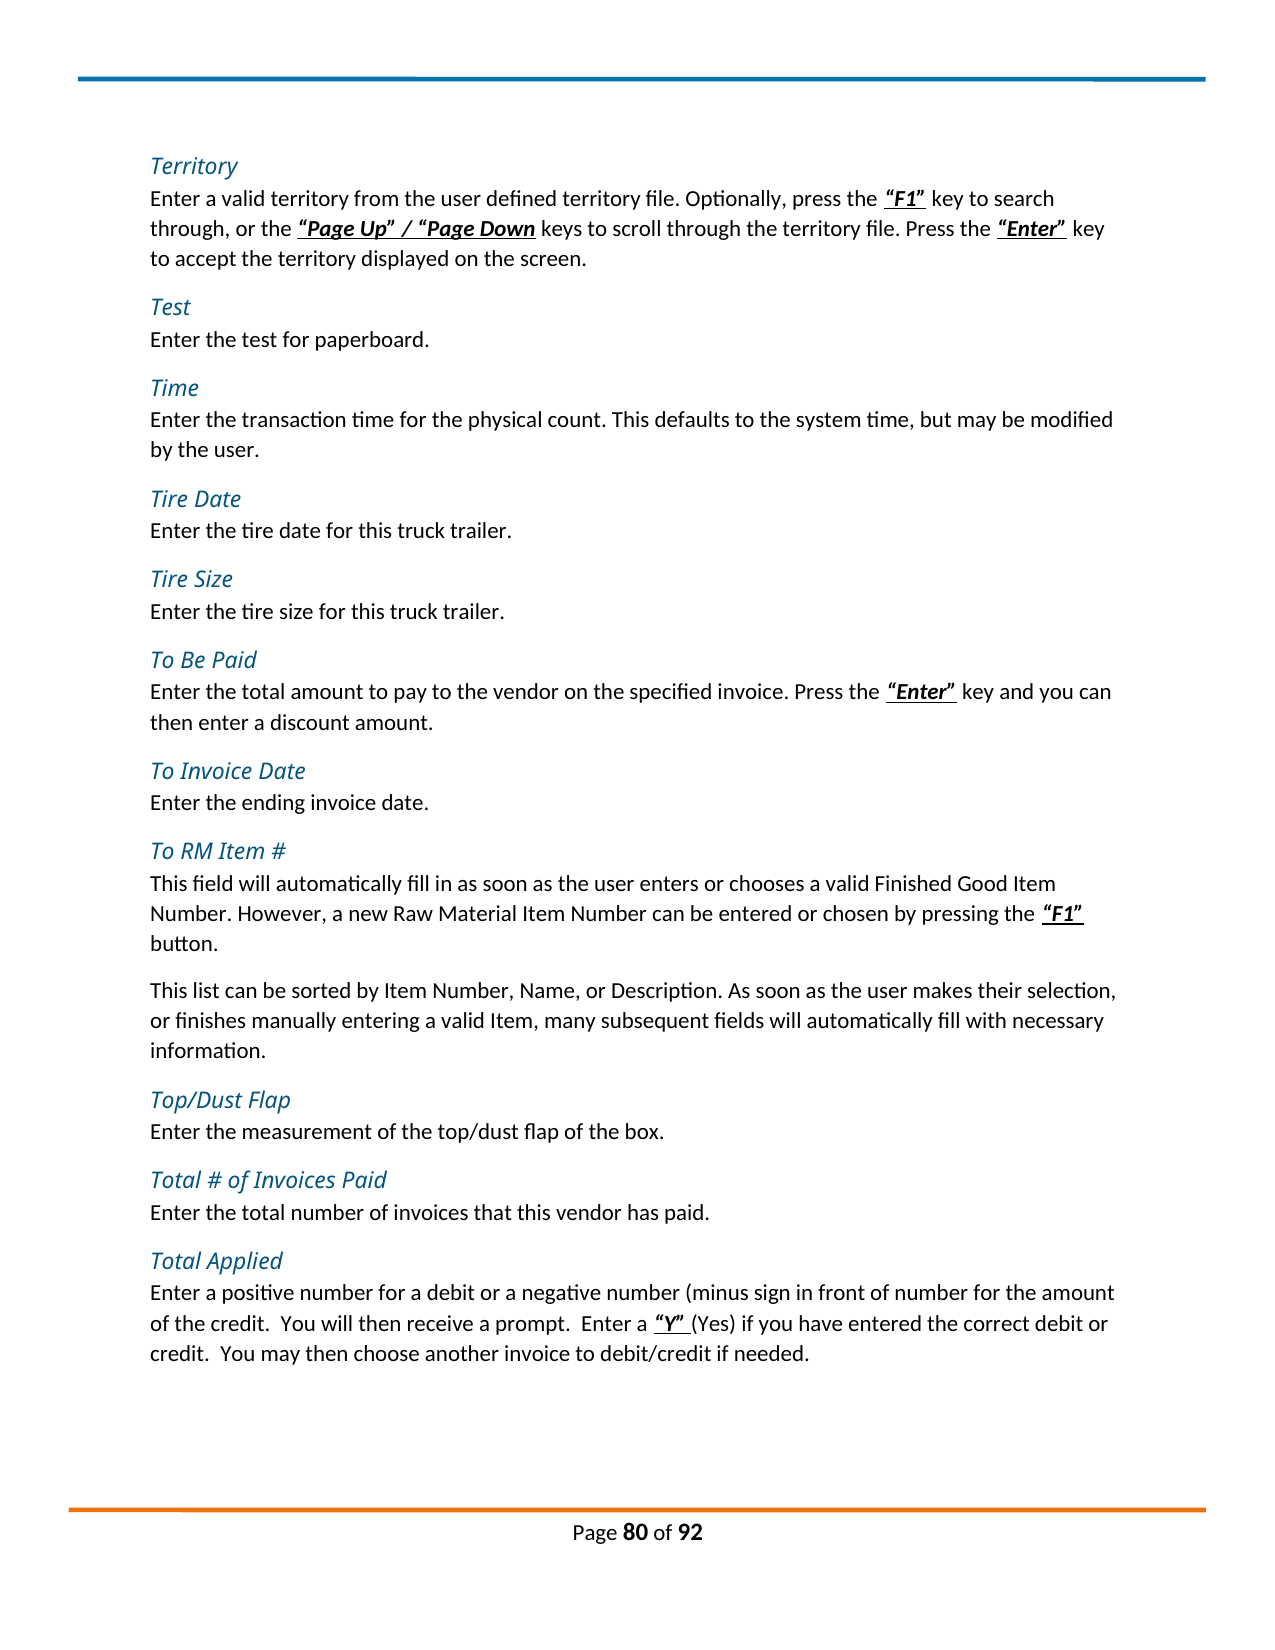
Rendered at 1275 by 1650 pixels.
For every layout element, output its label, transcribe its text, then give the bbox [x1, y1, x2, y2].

text This list can be sorted by Item Number, Name, or Description. As soon as the user makes their selection, or finishes manually entering a valid Item, many subsequent fields will automatically fill with necessary information. [150, 976, 1125, 1065]
subtitle To Invoice Date [150, 754, 1125, 786]
subtitle Territory [150, 150, 1125, 181]
text Enter the total amount to pay to the vendor on the specified invoice. Press the “Enter” key and you can then enter a discount amount. [150, 677, 1125, 736]
text This field will automatically fill in as soon as the user enters or chooses a valid Finished Good Item Number. However, a new Raw Material Item Number can be entered or chosen by pressing the “F1” button. [150, 869, 1125, 957]
subtitle Tire Date [150, 482, 1125, 514]
text Enter the ending invoice date. [150, 788, 1125, 816]
text Enter the transaction time for the physical count. This defaults to the system time, but may be modified by the user. [150, 405, 1125, 464]
subtitle Total Applied [150, 1245, 1125, 1276]
subtitle To Be Paid [150, 644, 1125, 675]
text Enter a valid territory from the user defined territory file. Optionally, press the “F1” key to search through, or the “Page Up” / “Page Down keys to scroll through the territory file. Press the “Enter” key to accept the territory displayed on the screen. [150, 184, 1125, 272]
subtitle Time [150, 372, 1125, 403]
text Enter the total number of invoices that this vendor has paid. [150, 1198, 1125, 1226]
text Enter the tire date for this truck trailer. [150, 516, 1125, 544]
subtitle Test [150, 291, 1125, 322]
subtitle Top/Dust Flap [150, 1083, 1125, 1115]
text Enter the measurement of the top/dust flap of the box. [150, 1117, 1125, 1145]
subtitle To RM Item # [150, 835, 1125, 866]
text Enter the test for paperboard. [150, 325, 1125, 353]
subtitle Tire Size [150, 563, 1125, 594]
text Enter the tire size for this truck trailer. [150, 597, 1125, 625]
subtitle Total # of Invoices Paid [150, 1164, 1125, 1195]
text Enter a positive number for a debit or a negative number (minus sign in front of number for the amount of the credit. You will then receive a prompt. Enter a “Y” (Yes) if you have entered the correct debit or credit. You may then choose another invoice to debit/credit if needed. [150, 1278, 1125, 1367]
